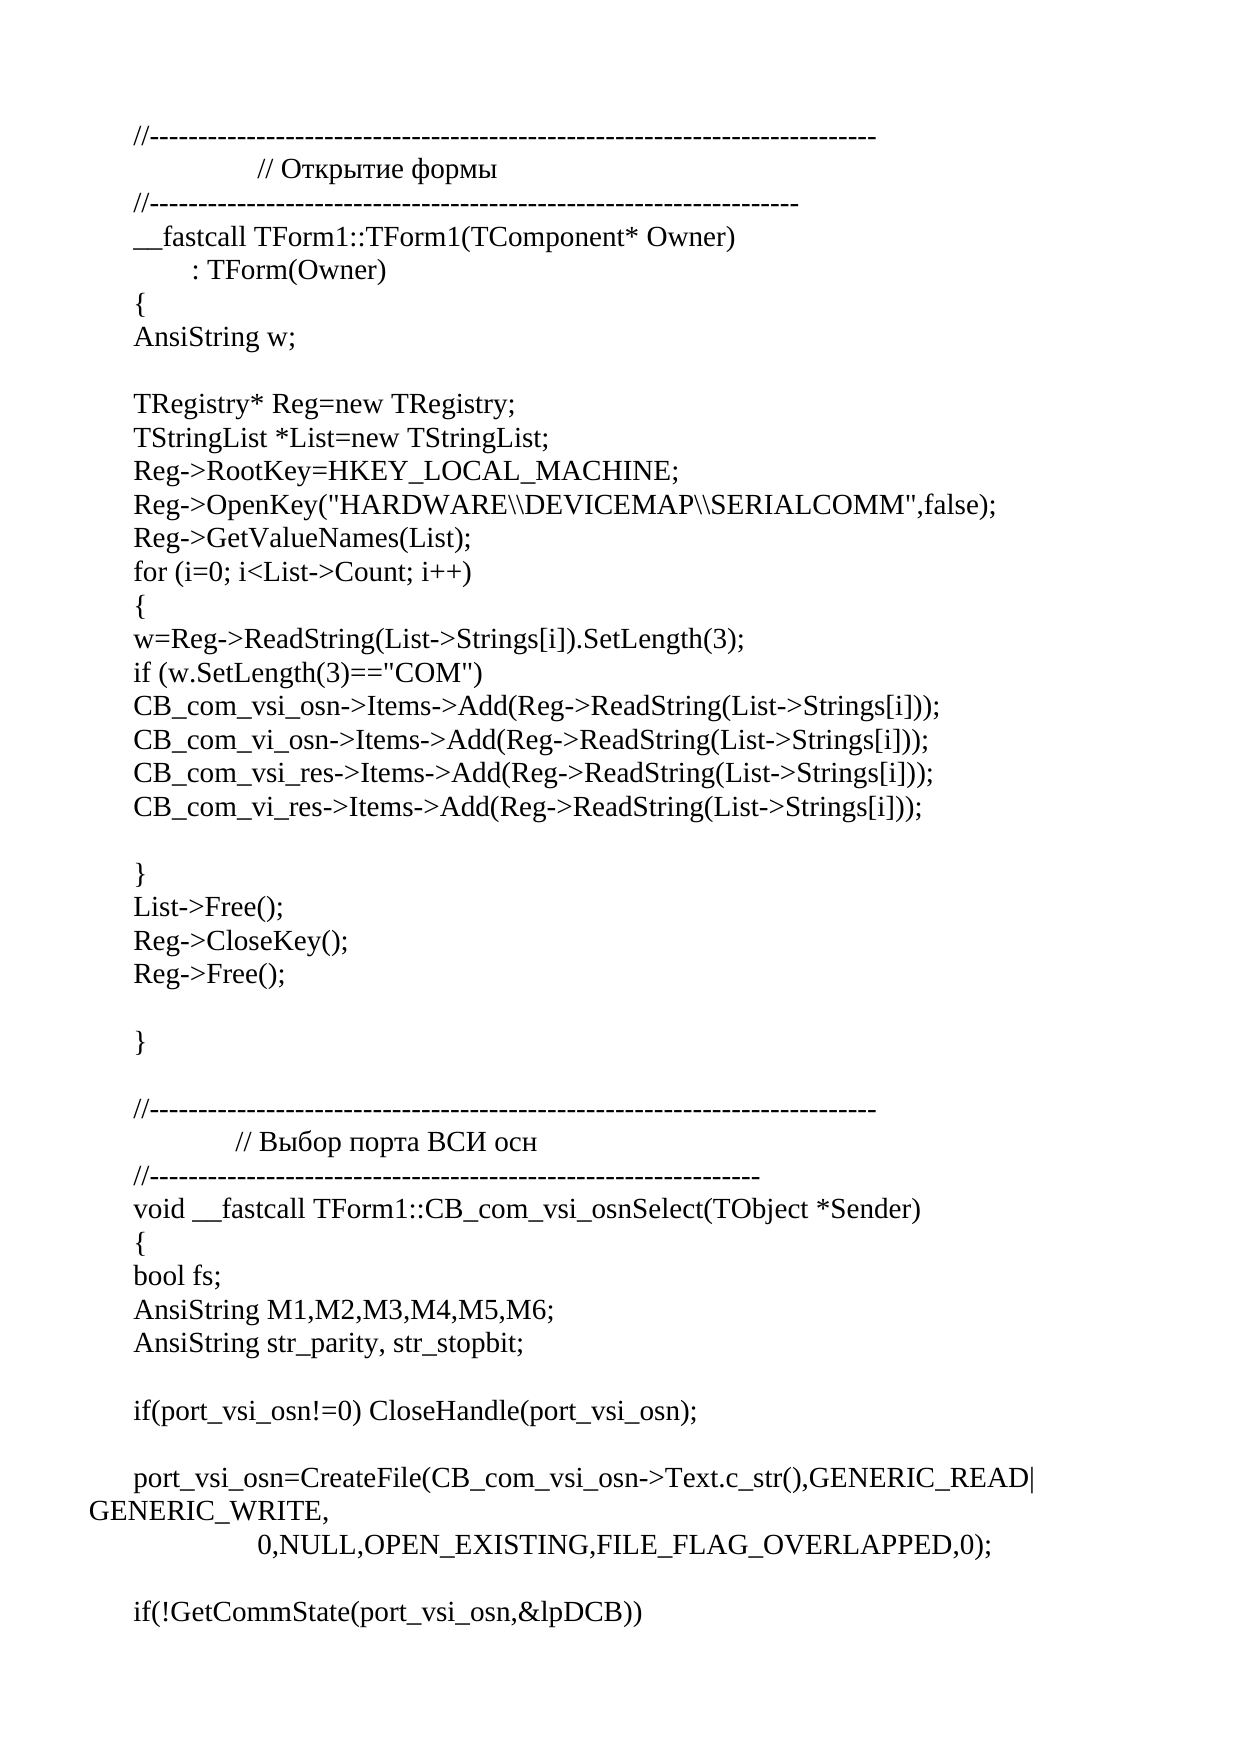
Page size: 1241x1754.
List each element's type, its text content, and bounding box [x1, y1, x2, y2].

text void __fastcall TForm1::CB_com_vsi_osnSelect(TObject *Sender) [89, 1191, 1152, 1225]
text TStringList *List=new TStringList; [89, 420, 1152, 453]
text AnsiString str_parity, str_stopbit; [89, 1326, 1152, 1359]
text TRegistry* Reg=new TRegistry; [89, 386, 1152, 420]
text } [89, 856, 1152, 889]
text if(!GetCommState(port_vsi_osn,&lpDCB)) [89, 1594, 1152, 1627]
text { [89, 588, 1152, 621]
text Reg->CloseKey(); [89, 923, 1152, 957]
text //--------------------------------------------------------------------------- [89, 1091, 1152, 1124]
text // Выбор порта ВСИ осн [89, 1124, 1152, 1158]
text { [89, 1225, 1152, 1258]
text Reg->GetValueNames(List); [89, 521, 1152, 554]
text { [89, 286, 1152, 319]
text // Открытие формы [89, 152, 1152, 185]
text CB_com_vi_res->Items->Add(Reg->ReadString(List->Strings[i])); [89, 789, 1152, 822]
text CB_com_vi_osn->Items->Add(Reg->ReadString(List->Strings[i])); [89, 722, 1152, 755]
text //--------------------------------------------------------------------------- [89, 118, 1152, 152]
text Reg->RootKey=HKEY_LOCAL_MACHINE; [89, 453, 1152, 487]
text w=Reg->ReadString(List->Strings[i]).SetLength(3); [89, 621, 1152, 655]
text __fastcall TForm1::TForm1(TComponent* Owner) [89, 219, 1152, 252]
text if(port_vsi_osn!=0) CloseHandle(port_vsi_osn); [89, 1393, 1152, 1426]
text port_vsi_osn=CreateFile(CB_com_vsi_osn->Text.c_str(),GENERIC_READ|GENERIC_WRITE, [89, 1460, 1152, 1527]
text CB_com_vsi_res->Items->Add(Reg->ReadString(List->Strings[i])); [89, 755, 1152, 789]
text Reg->OpenKey("HARDWARE\\DEVICEMAP\\SERIALCOMM",false); [89, 487, 1152, 521]
text bool fs; [89, 1258, 1152, 1292]
text CB_com_vsi_osn->Items->Add(Reg->ReadString(List->Strings[i])); [89, 688, 1152, 722]
text AnsiString M1,M2,M3,M4,M5,M6; [89, 1292, 1152, 1326]
text Reg->Free(); [89, 957, 1152, 990]
text : TForm(Owner) [89, 252, 1152, 286]
text if (w.SetLength(3)=="COM") [89, 655, 1152, 688]
text AnsiString w; [89, 319, 1152, 353]
text 0,NULL,OPEN_EXISTING,FILE_FLAG_OVERLAPPED,0); [89, 1527, 1152, 1560]
text //------------------------------------------------------------------- [89, 185, 1152, 219]
text for (i=0; i<List->Count; i++) [89, 554, 1152, 588]
text //--------------------------------------------------------------- [89, 1158, 1152, 1191]
text } [89, 1024, 1152, 1057]
text List->Free(); [89, 889, 1152, 923]
